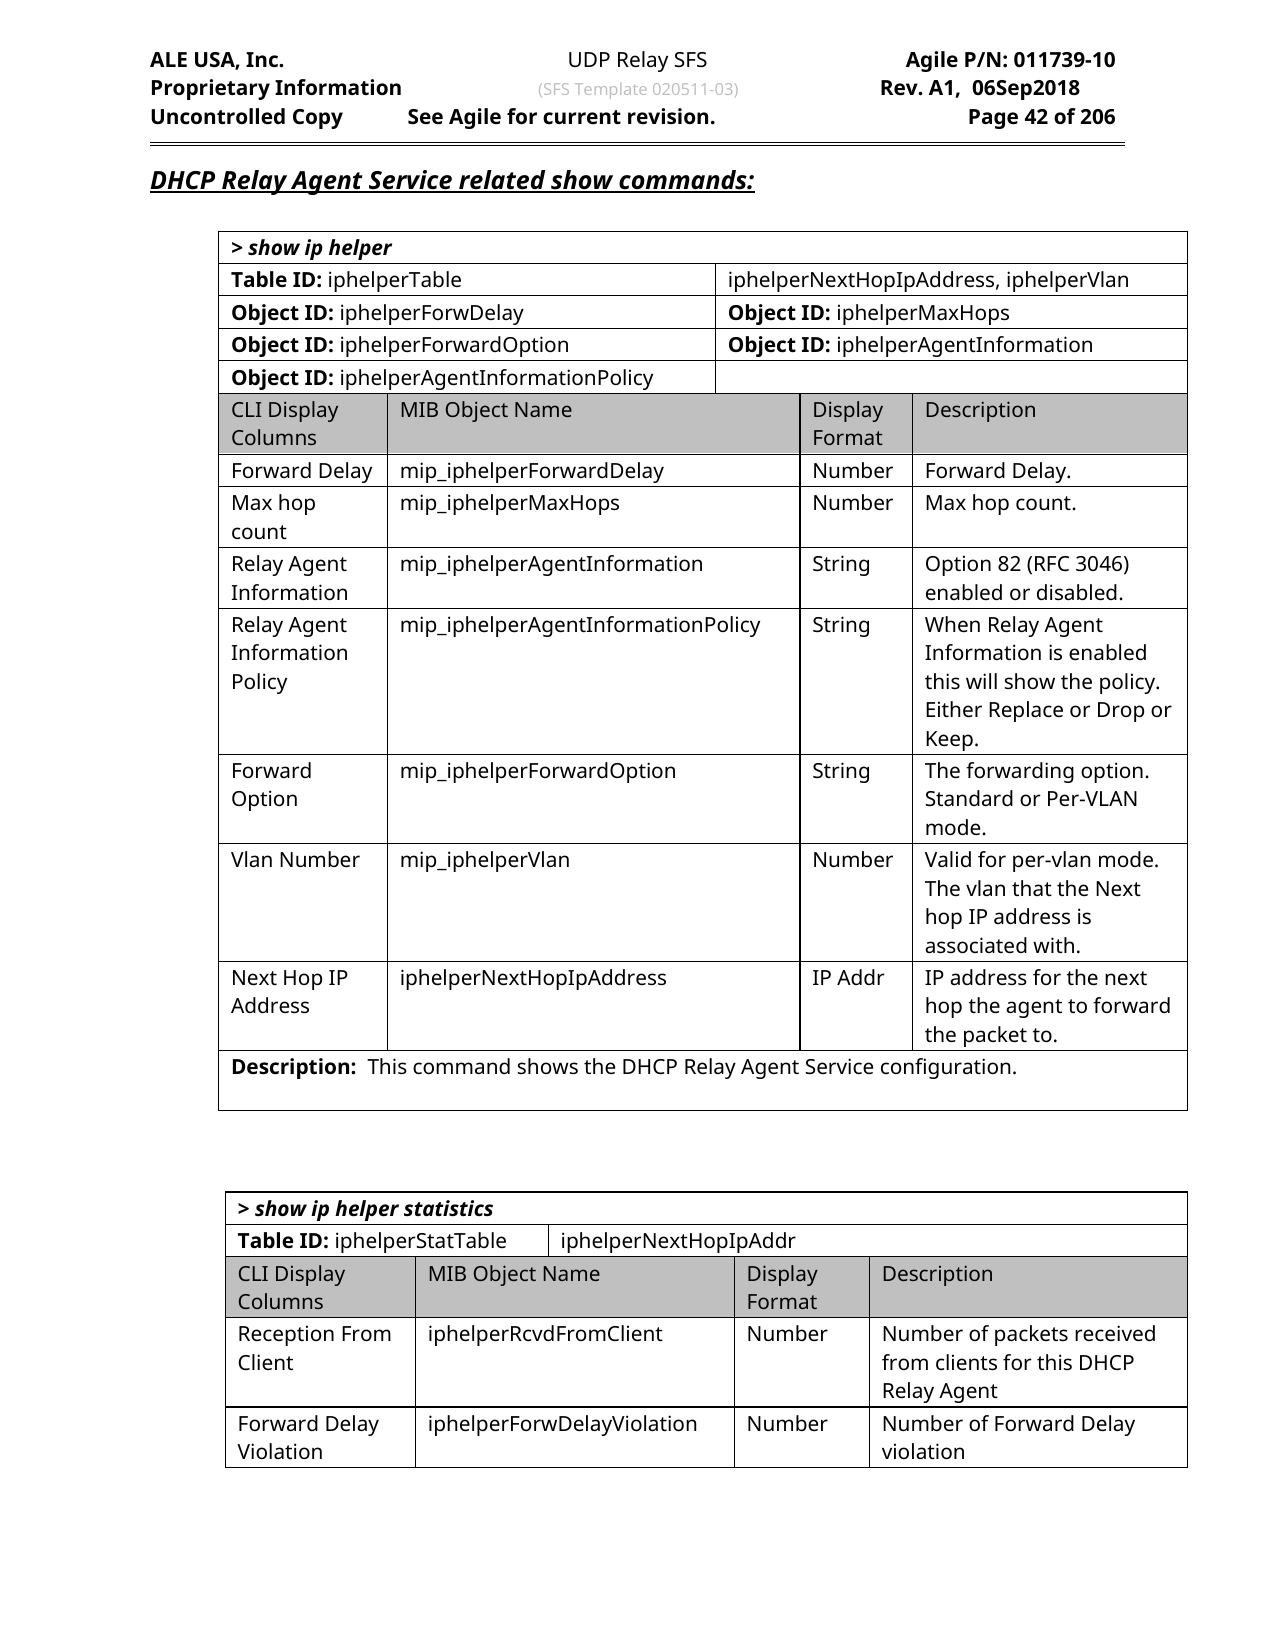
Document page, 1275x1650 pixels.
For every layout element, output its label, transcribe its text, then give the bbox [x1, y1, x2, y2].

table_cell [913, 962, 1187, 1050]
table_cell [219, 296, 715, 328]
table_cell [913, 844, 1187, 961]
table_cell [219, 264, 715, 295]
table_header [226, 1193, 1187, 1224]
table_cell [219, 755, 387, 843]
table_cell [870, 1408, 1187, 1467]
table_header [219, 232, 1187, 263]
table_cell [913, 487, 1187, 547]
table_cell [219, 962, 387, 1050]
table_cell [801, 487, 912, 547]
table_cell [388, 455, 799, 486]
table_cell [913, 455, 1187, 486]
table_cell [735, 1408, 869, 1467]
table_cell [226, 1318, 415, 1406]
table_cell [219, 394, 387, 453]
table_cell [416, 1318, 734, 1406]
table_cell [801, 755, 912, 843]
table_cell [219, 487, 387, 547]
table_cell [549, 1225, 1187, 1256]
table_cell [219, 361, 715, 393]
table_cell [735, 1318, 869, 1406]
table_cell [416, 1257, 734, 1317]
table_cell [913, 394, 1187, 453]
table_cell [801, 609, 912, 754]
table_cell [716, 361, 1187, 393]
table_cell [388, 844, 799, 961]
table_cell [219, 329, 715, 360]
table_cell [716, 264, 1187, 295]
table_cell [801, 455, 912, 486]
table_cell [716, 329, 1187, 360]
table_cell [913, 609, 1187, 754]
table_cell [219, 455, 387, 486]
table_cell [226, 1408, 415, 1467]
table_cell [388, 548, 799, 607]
text DHCP Relay Agent Service related show commands: [150, 162, 1125, 197]
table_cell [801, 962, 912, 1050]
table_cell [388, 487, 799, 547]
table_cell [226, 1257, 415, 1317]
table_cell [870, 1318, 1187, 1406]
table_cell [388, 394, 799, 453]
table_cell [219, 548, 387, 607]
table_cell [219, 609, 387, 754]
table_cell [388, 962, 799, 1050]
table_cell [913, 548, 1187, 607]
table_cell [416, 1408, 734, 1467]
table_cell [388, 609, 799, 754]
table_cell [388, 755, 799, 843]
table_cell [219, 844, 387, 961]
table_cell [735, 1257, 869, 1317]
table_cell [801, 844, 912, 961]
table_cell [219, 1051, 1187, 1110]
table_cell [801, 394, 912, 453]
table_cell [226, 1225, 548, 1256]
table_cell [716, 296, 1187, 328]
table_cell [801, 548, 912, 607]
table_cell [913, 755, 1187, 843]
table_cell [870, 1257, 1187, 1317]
